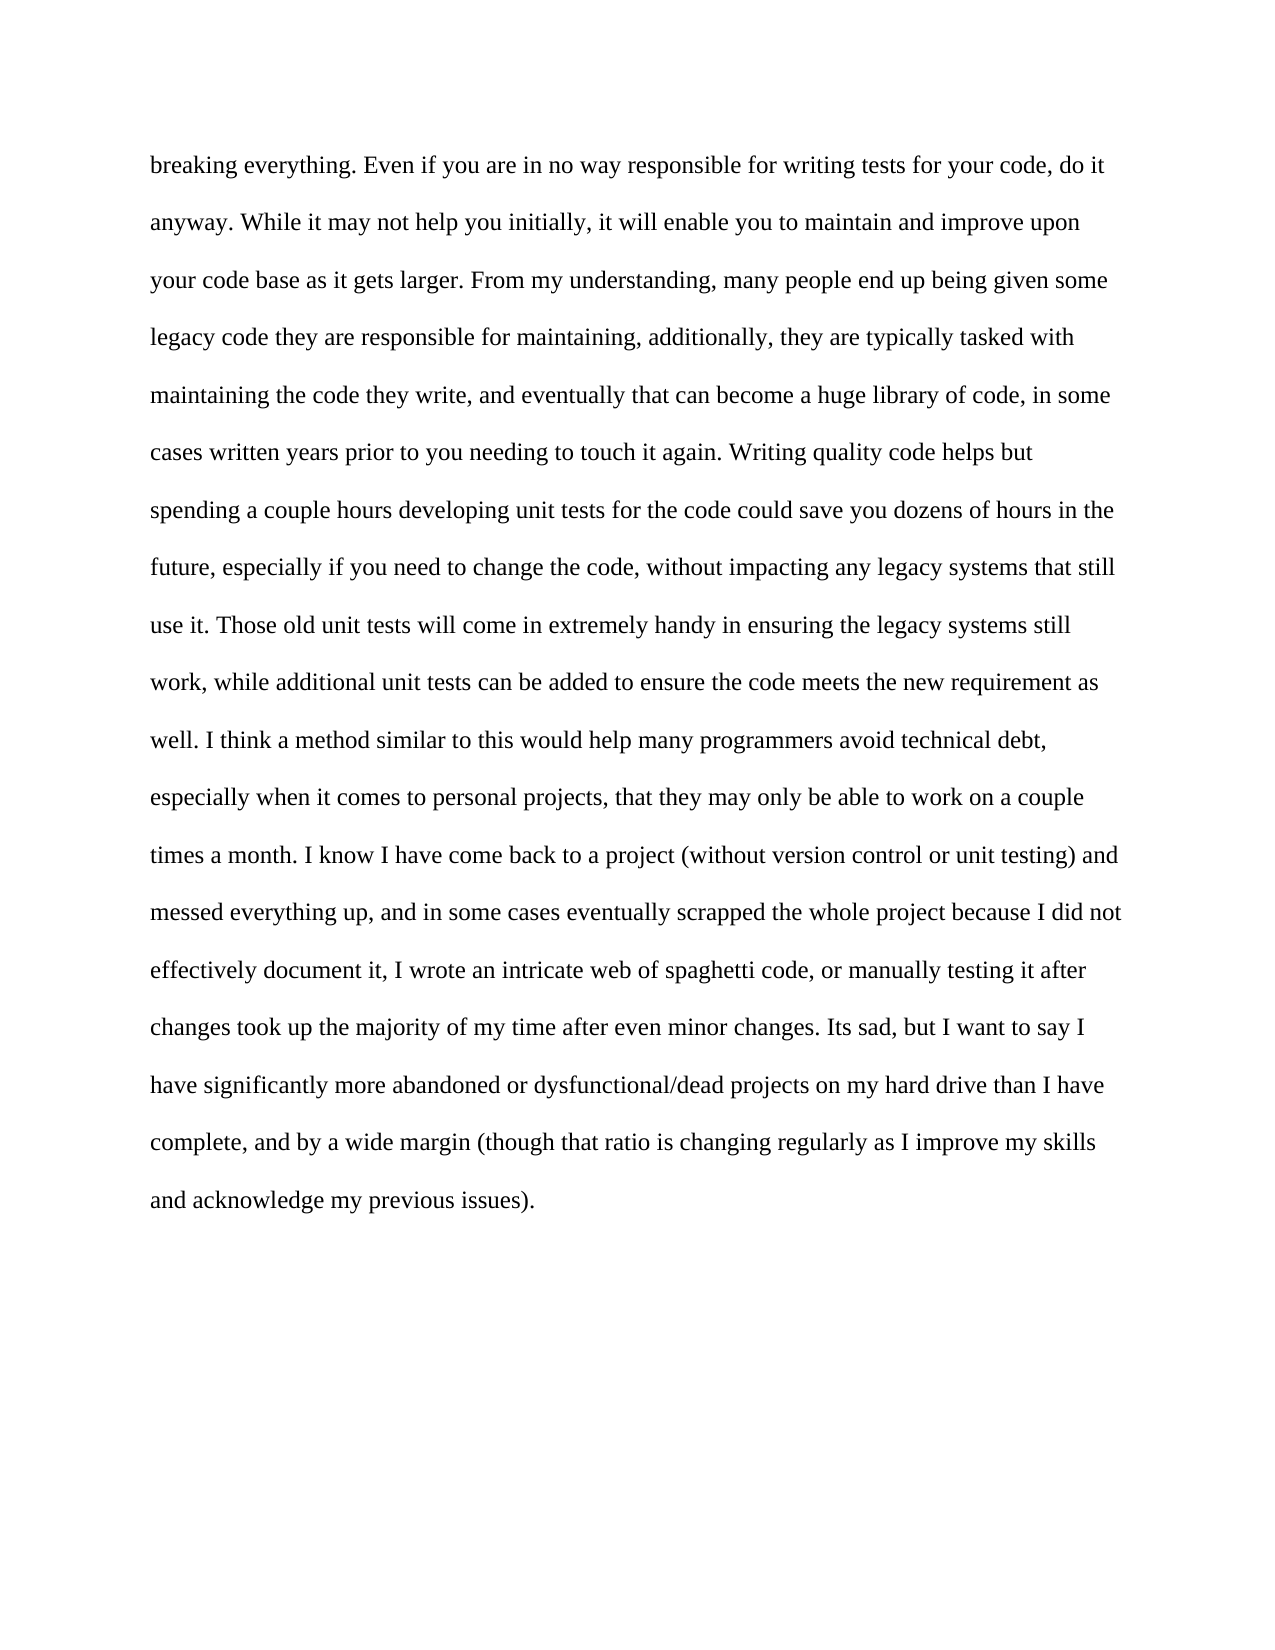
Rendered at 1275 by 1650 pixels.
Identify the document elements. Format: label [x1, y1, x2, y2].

text [150, 150, 1125, 1214]
